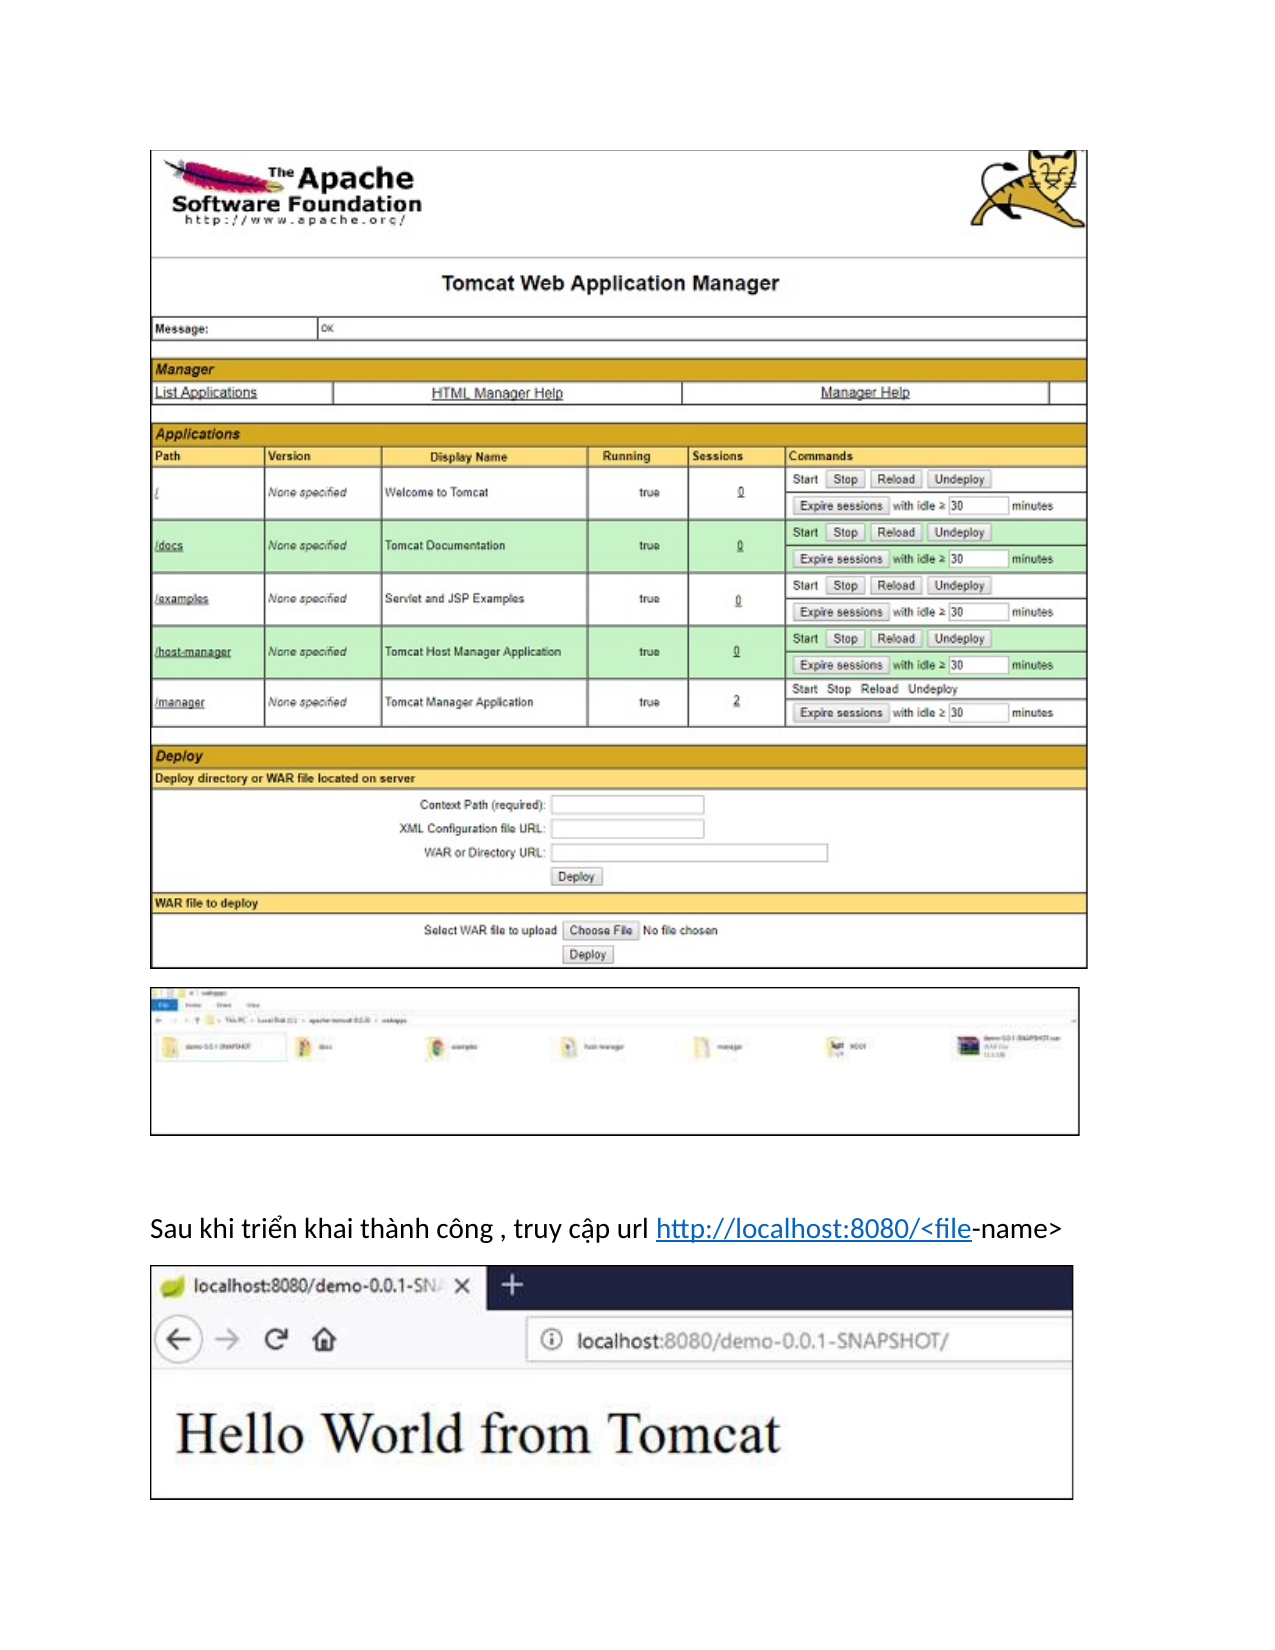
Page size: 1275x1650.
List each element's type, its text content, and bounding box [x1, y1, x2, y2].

picture [150, 987, 1080, 1136]
text Sau khi triển khai thành công , truy cập url http://localhost:8080/<file-name> [150, 1210, 1125, 1246]
picture [150, 150, 1088, 969]
picture [150, 1265, 1074, 1500]
